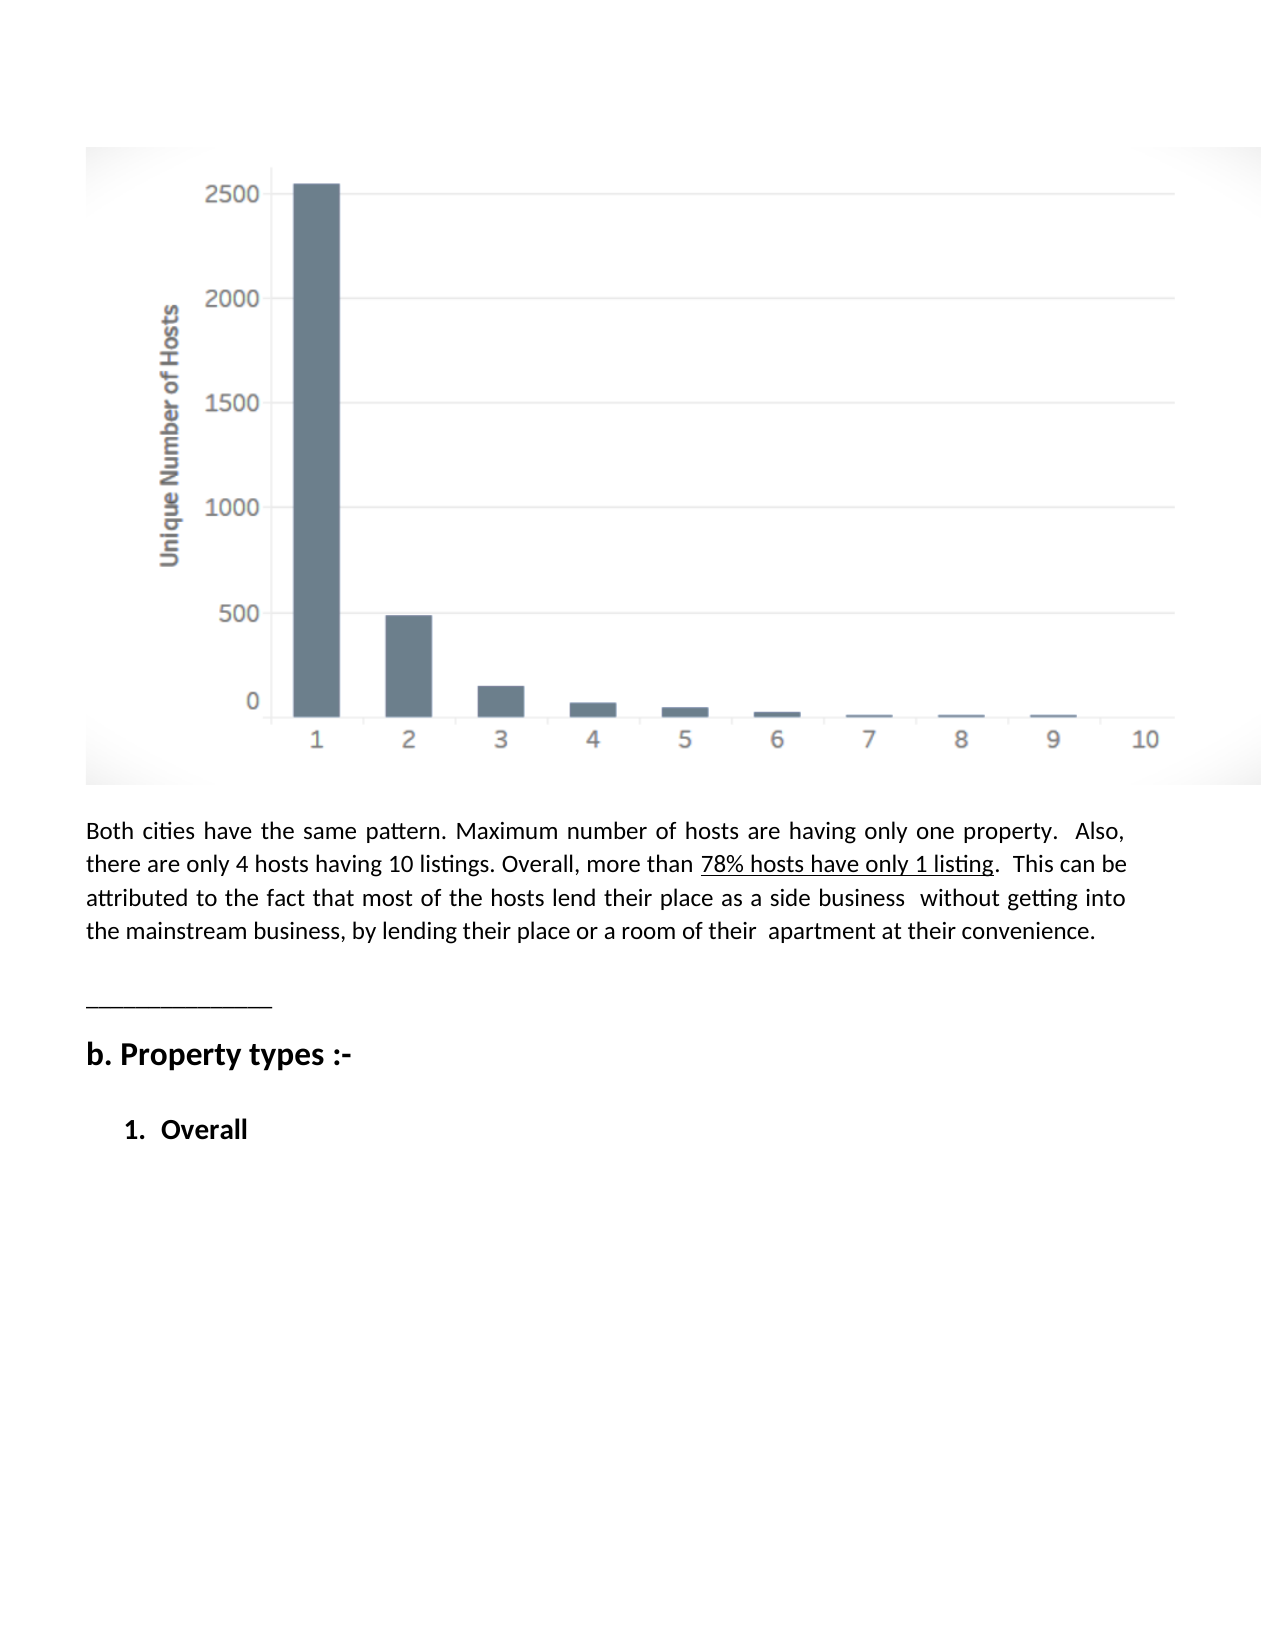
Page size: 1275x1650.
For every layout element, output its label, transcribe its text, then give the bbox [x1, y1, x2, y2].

text b. Property types :- [86, 1033, 1261, 1073]
list Overall [123, 1111, 1261, 1147]
text Both cities have the same pattern. Maximum number of hosts are having only one property. Also, there are only 4 hosts having 10 listings. Overall, more than 78% hosts have only 1 listing. This can be attributed to the fact that most of the hosts lend their place as a side business without getting into the mainstream business, by lending their place or a room of their apartment at their convenience. [86, 815, 1127, 946]
picture [85, 147, 1261, 785]
text _______________ [86, 981, 1127, 1012]
